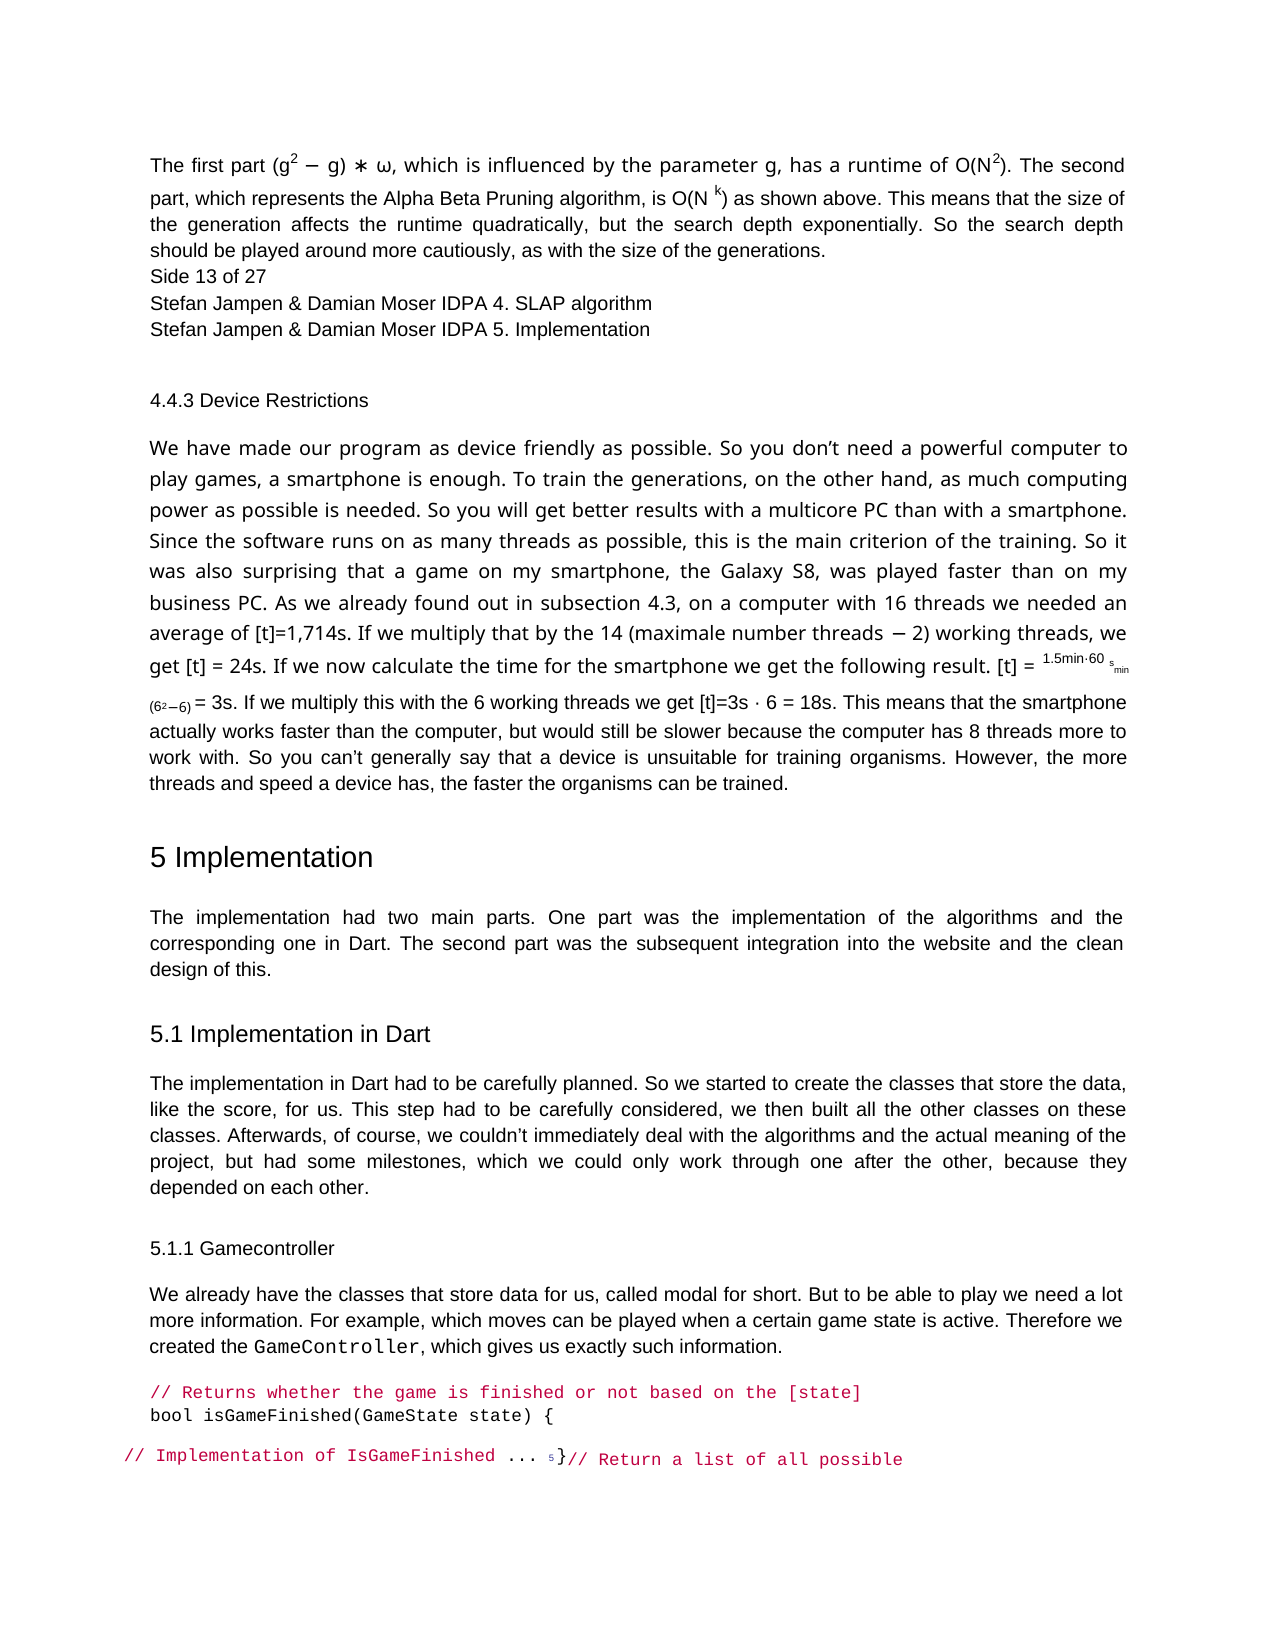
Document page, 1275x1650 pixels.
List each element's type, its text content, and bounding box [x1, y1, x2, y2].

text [150, 150, 1125, 262]
text The implementation had two main parts. One part was the implementation of the algorithms and the corresponding one in Dart. The second part was the subsequent integration into the website and the clean design of this. [149, 906, 1125, 981]
text We have made our program as device friendly as possible. So you don’t need a powerful computer to play games, a smartphone is enough. To train the generations, on the other hand, as much computing power as possible is needed. So you will get better results with a multicore PC than with a smartphone. Since the software runs on as many threads as possible, this is the main criterion of the training. So it was also surprising that a game on my smartphone, the Galaxy S8, was played faster than on my business PC. As we already found out in subsection 4.3, on a computer with 16 threads we needed an average of [t]=1,714s. If we multiply that by the 14 (maximale number threads − 2) working threads, we get [t] = 24s. If we now calculate the time for the smartphone we get the following result. [t] = 1.5min·60 smin (62−6) = 3s. If we multiply this with the 6 working threads we get [t]=3s · 6 = 18s. This means that the smartphone actually works faster than the computer, but would still be slower because the computer has 8 threads more to work with. So you can’t generally say that a device is unsuitable for training organisms. However, the more threads and speed a device has, the faster the organisms can be trained. [149, 434, 1129, 794]
text 5.1.1 Gamecontroller [150, 1237, 370, 1260]
text Stefan Jampen & Damian Moser IDPA 5. Implementation [150, 317, 1125, 340]
text 4.4.3 Device Restrictions [150, 388, 409, 411]
text // Returns whether the game is finished or not based on the [state] bool isGameFinished(GameState state) { [150, 1384, 901, 1427]
text The implementation in Dart had to be carefully planned. So we started to create the classes that store the data, like the score, for us. This step had to be carefully considered, we then built all the other classes on these classes. Afterwards, of course, we couldn’t immediately deal with the algorithms and the actual meaning of the project, but had some milestones, which we could only work through one after the other, because they depended on each other. [149, 1072, 1128, 1198]
text Stefan Jampen & Damian Moser IDPA 4. SLAP algorithm [150, 291, 1125, 314]
text Side 13 of 27 [150, 265, 1125, 288]
text 5 Implementation [150, 840, 418, 874]
text We already have the classes that store data for us, called modal for short. But to be able to play we need a lot more information. For example, which moves can be played when a certain game state is active. Therefore we created the GameController, which gives us exactly such information. [149, 1283, 1125, 1360]
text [123, 1436, 912, 1471]
text 5.1 Implementation in Dart [150, 1020, 481, 1048]
